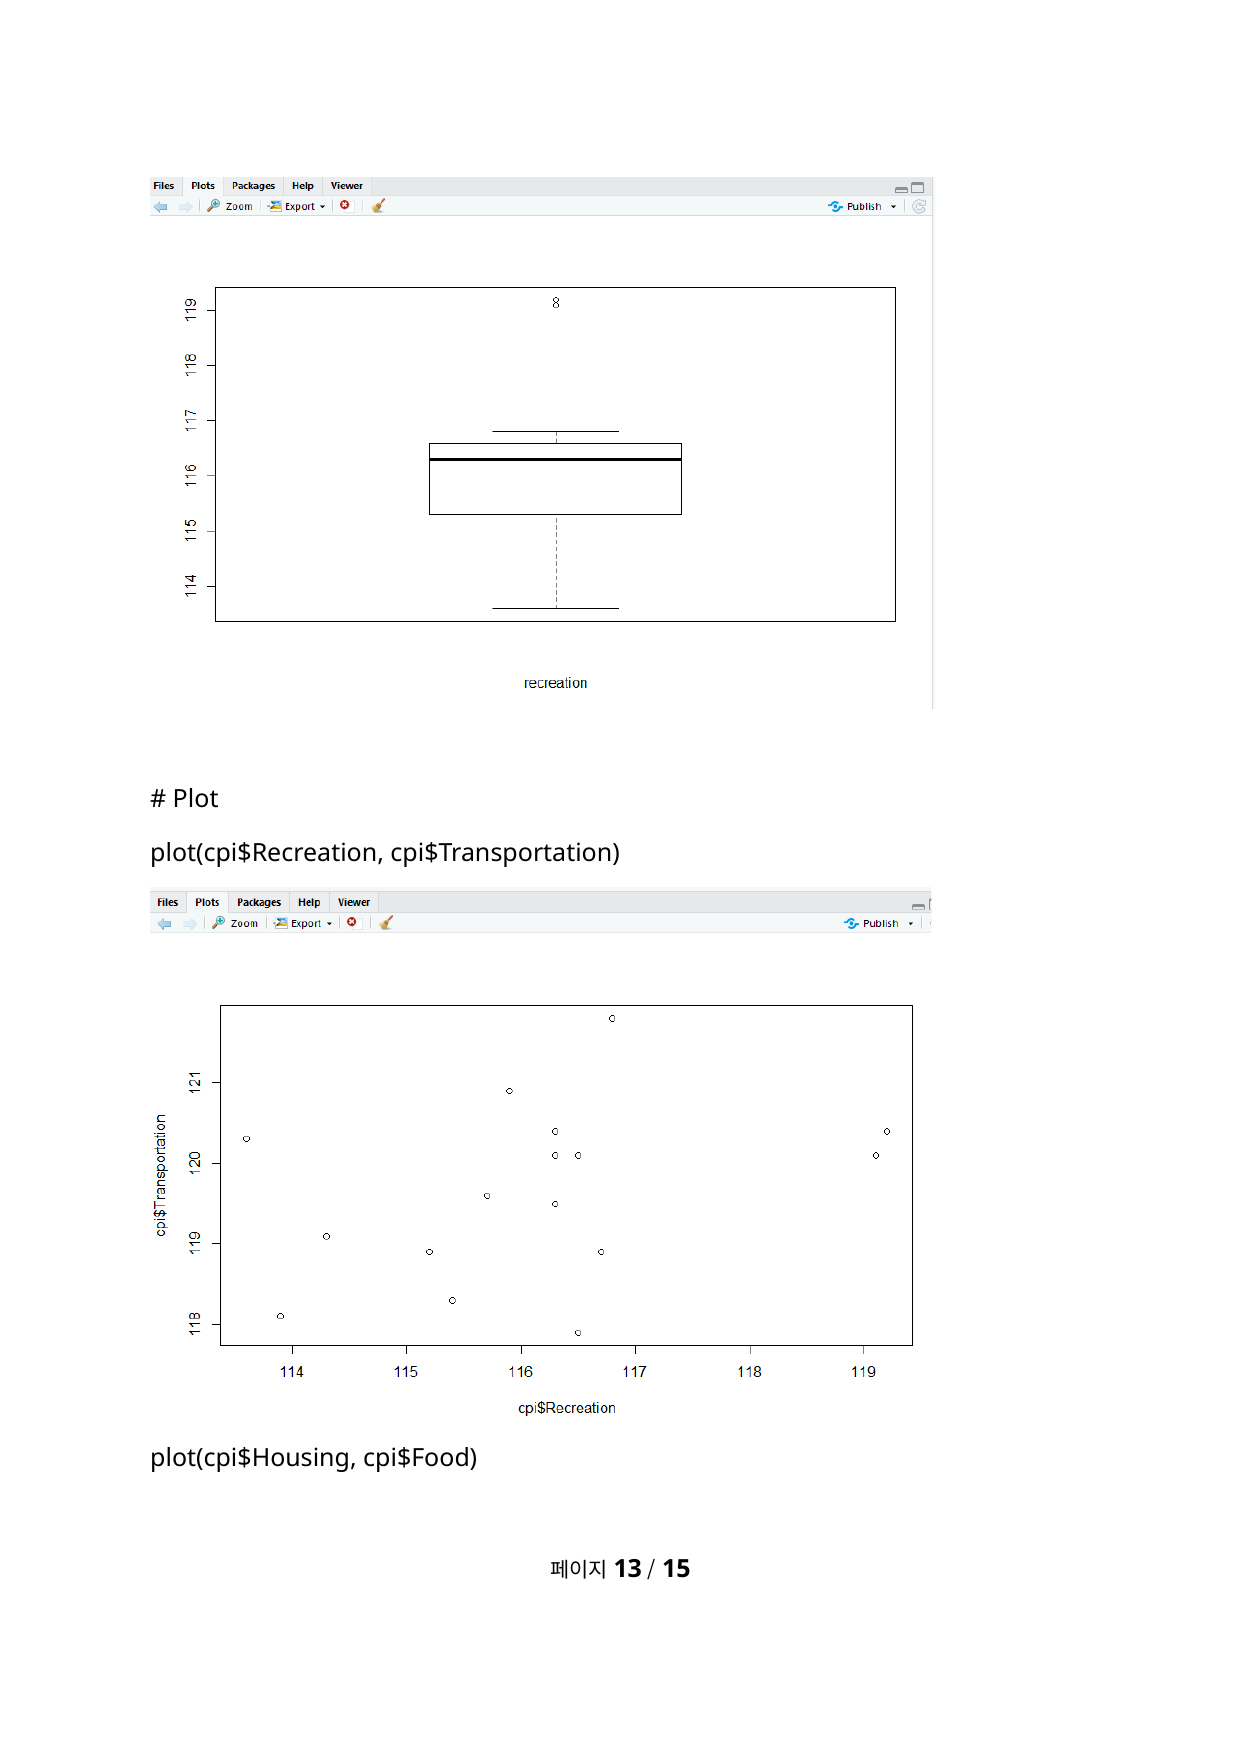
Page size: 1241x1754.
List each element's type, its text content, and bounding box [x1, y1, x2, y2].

picture [150, 177, 936, 709]
text plot(cpi$Housing, cpi$Food) [150, 1440, 1090, 1474]
picture [150, 887, 932, 1421]
text # Plot [150, 781, 1090, 815]
text plot(cpi$Recreation, cpi$Transportation) [150, 834, 1090, 868]
